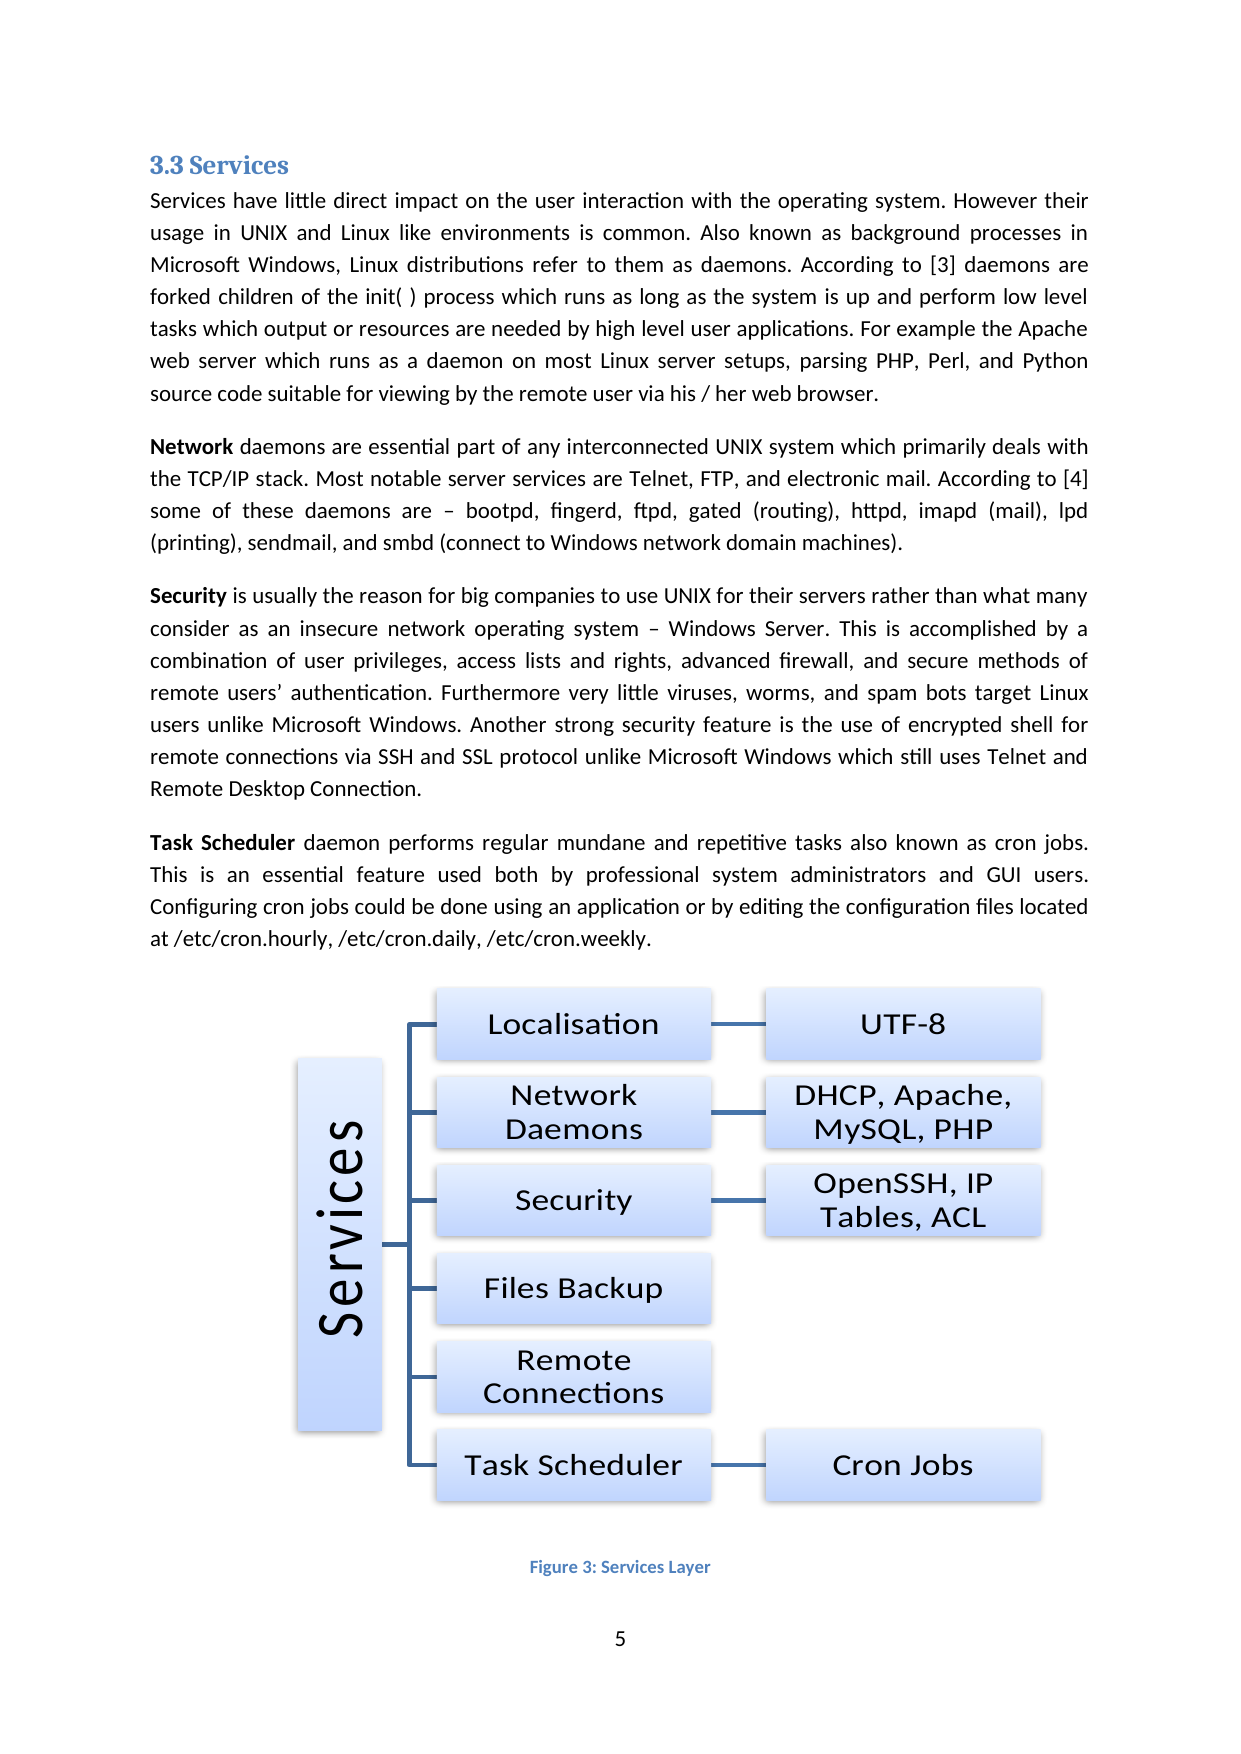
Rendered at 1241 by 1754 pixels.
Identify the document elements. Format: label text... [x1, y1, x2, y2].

subtitle 3.3 Services [150, 150, 1090, 181]
text Services have little direct impact on the user interaction with the operating system. However their usage in UNIX and Linux like environments is common. Also known as background processes in Microsoft Windows, Linux distributions refer to them as daemons. According to [3] daemons are forked children of the init( ) process which runs as long as the system is up and perform low level tasks which output or resources are needed by high level user applications. For example the Apache web server which runs as a daemon on most Linux server setups, parsing PHP, Perl, and Python source code suitable for viewing by the remote user via his / her web browser. [150, 186, 1090, 407]
text Network daemons are essential part of any interconnected UNIX system which primarily deals with the TCP/IP stack. Most notable server services are Telnet, FTP, and electronic mail. According to [4] some of these daemons are – bootpd, fingerd, ftpd, gated (routing), httpd, imapd (mail), lpd (printing), sendmail, and smbd (connect to Windows network domain machines). [150, 432, 1090, 556]
text Figure 3: Services Layer [150, 1555, 1090, 1578]
text Task Scheduler daemon performs regular mundane and repetitive tasks also known as cron jobs. This is an essential feature used both by professional system administrators and GUI users. Configuring cron jobs could be done using an application or by editing the configuration files located at /etc/cron.hourly, /etc/cron.daily, /etc/cron.weekly. [150, 828, 1090, 952]
text Security is usually the reason for big companies to use UNIX for their servers rather than what many consider as an insecure network operating system – Windows Server. This is accomplished by a combination of user privileges, access lists and rights, advanced firewall, and secure methods of remote users’ authentication. Furthermore very little viruses, worms, and spam bots target Linux users unlike Microsoft Windows. Another strong security feature is the use of encrypted shell for remote connections via SSH and SSL protocol unlike Microsoft Windows which still uses Telnet and Remote Desktop Connection. [150, 581, 1090, 803]
